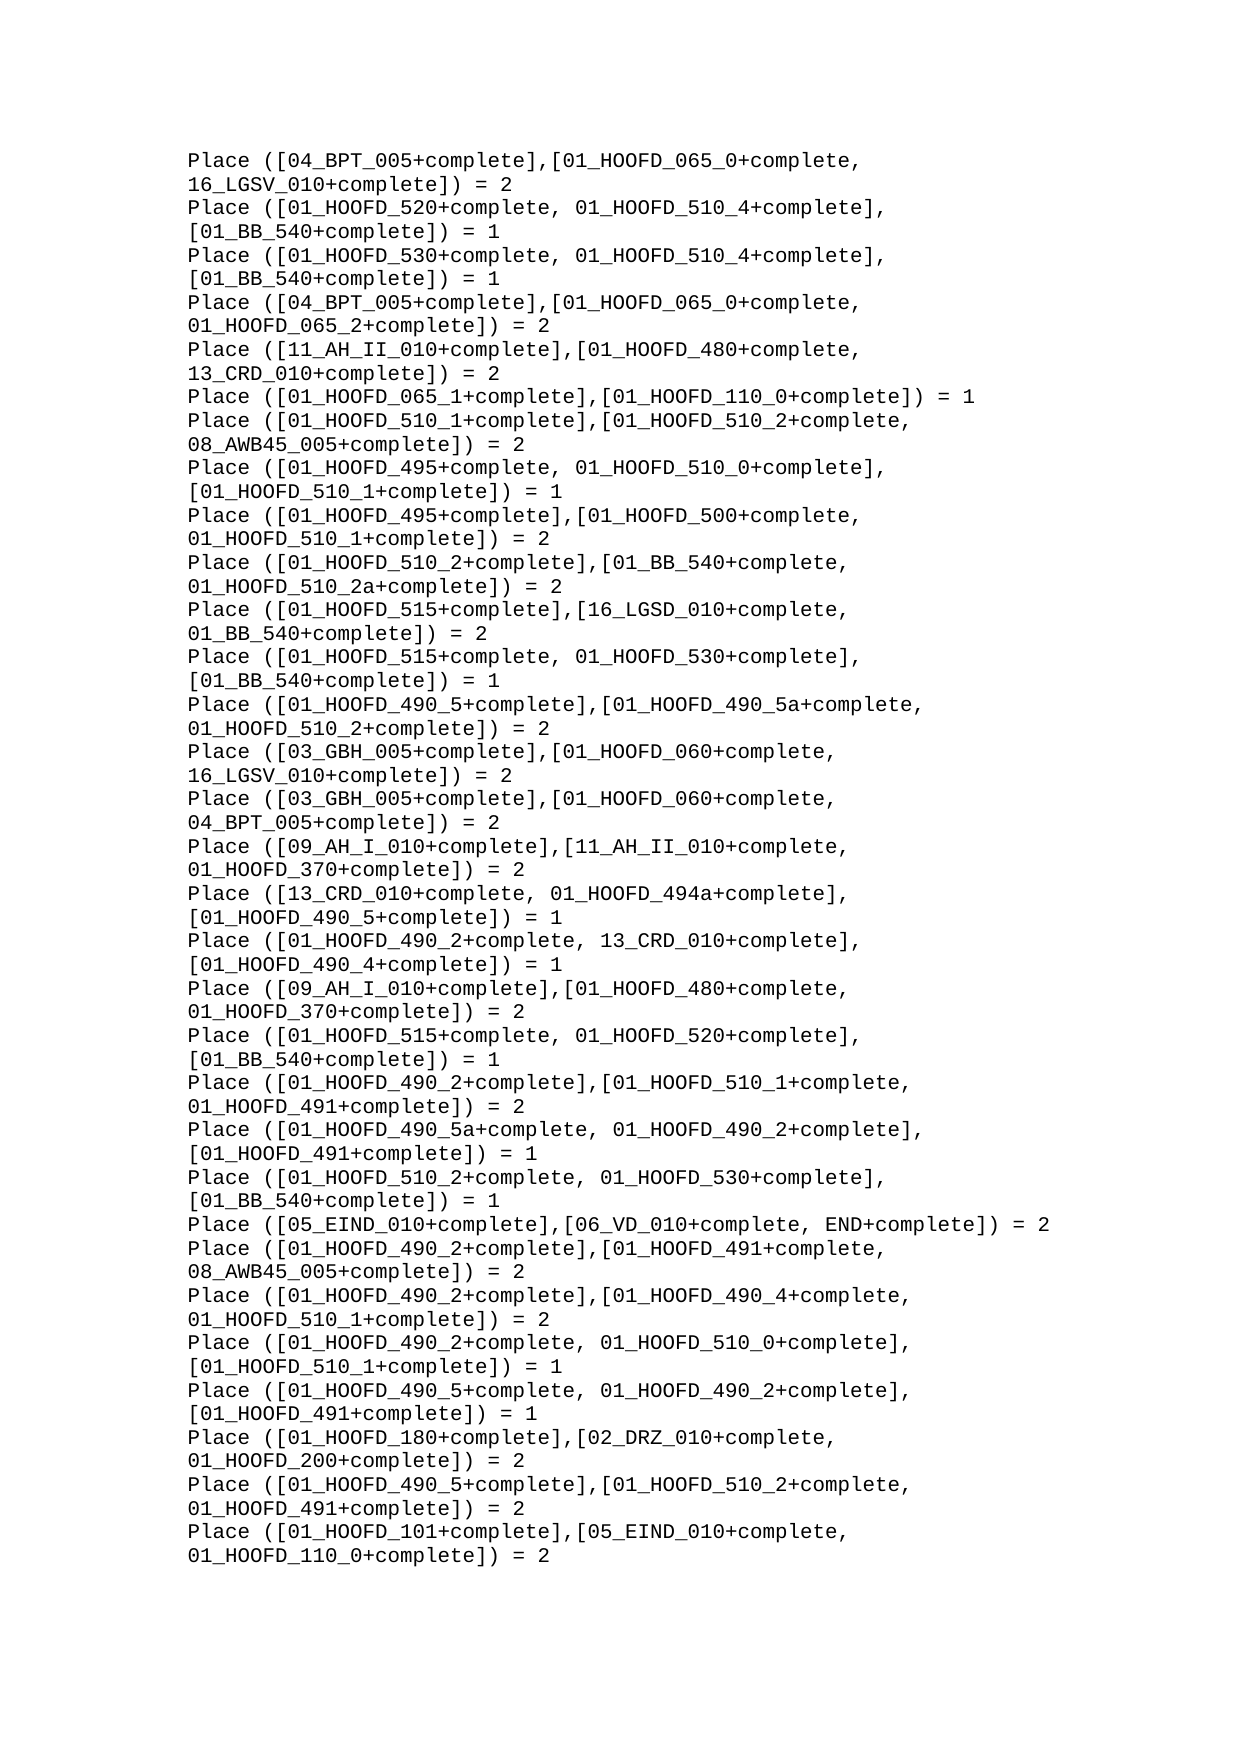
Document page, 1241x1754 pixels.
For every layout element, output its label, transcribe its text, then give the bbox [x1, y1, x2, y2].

text Place ([01_HOOFD_490_2+complete],[01_HOOFD_510_1+complete, 01_HOOFD_491+complete]) = 2 [187, 1072, 1053, 1119]
text Place ([01_HOOFD_490_5+complete],[01_HOOFD_490_5a+complete, 01_HOOFD_510_2+complete]) = 2 [187, 694, 1053, 741]
text Place ([01_HOOFD_495+complete],[01_HOOFD_500+complete, 01_HOOFD_510_1+complete]) = 2 [187, 505, 1053, 552]
text Place ([03_GBH_005+complete],[01_HOOFD_060+complete, 16_LGSV_010+complete]) = 2 [187, 741, 1053, 788]
text Place ([01_HOOFD_510_2+complete],[01_BB_540+complete, 01_HOOFD_510_2a+complete]) = 2 [187, 552, 1053, 599]
text Place ([01_HOOFD_490_2+complete, 01_HOOFD_510_0+complete],[01_HOOFD_510_1+complete]) = 1 [187, 1332, 1053, 1379]
text Place ([01_HOOFD_065_1+complete],[01_HOOFD_110_0+complete]) = 1 [187, 386, 1053, 410]
text Place ([04_BPT_005+complete],[01_HOOFD_065_0+complete, 16_LGSV_010+complete]) = 2 [187, 150, 1053, 197]
text Place ([04_BPT_005+complete],[01_HOOFD_065_0+complete, 01_HOOFD_065_2+complete]) = 2 [187, 292, 1053, 339]
text Place ([01_HOOFD_490_5+complete, 01_HOOFD_490_2+complete],[01_HOOFD_491+complete]) = 1 [187, 1379, 1053, 1427]
text Place ([01_HOOFD_510_2+complete, 01_HOOFD_530+complete],[01_BB_540+complete]) = 1 [187, 1167, 1053, 1214]
text Place ([01_HOOFD_530+complete, 01_HOOFD_510_4+complete],[01_BB_540+complete]) = 1 [187, 244, 1053, 292]
text Place ([01_HOOFD_180+complete],[02_DRZ_010+complete, 01_HOOFD_200+complete]) = 2 [187, 1427, 1053, 1474]
text Place ([01_HOOFD_495+complete, 01_HOOFD_510_0+complete],[01_HOOFD_510_1+complete]) = 1 [187, 457, 1053, 505]
text Place ([01_HOOFD_490_2+complete],[01_HOOFD_490_4+complete, 01_HOOFD_510_1+complete]) = 2 [187, 1285, 1053, 1332]
text Place ([01_HOOFD_515+complete, 01_HOOFD_530+complete],[01_BB_540+complete]) = 1 [187, 647, 1053, 694]
text Place ([11_AH_II_010+complete],[01_HOOFD_480+complete, 13_CRD_010+complete]) = 2 [187, 339, 1053, 386]
text Place ([01_HOOFD_490_2+complete, 13_CRD_010+complete],[01_HOOFD_490_4+complete]) = 1 [187, 930, 1053, 978]
text Place ([09_AH_I_010+complete],[01_HOOFD_480+complete, 01_HOOFD_370+complete]) = 2 [187, 978, 1053, 1025]
text Place ([01_HOOFD_490_2+complete],[01_HOOFD_491+complete, 08_AWB45_005+complete]) = 2 [187, 1238, 1053, 1285]
text Place ([01_HOOFD_510_1+complete],[01_HOOFD_510_2+complete, 08_AWB45_005+complete]) = 2 [187, 410, 1053, 457]
text Place ([01_HOOFD_101+complete],[05_EIND_010+complete, 01_HOOFD_110_0+complete]) = 2 [187, 1521, 1053, 1569]
text Place ([03_GBH_005+complete],[01_HOOFD_060+complete, 04_BPT_005+complete]) = 2 [187, 788, 1053, 836]
text Place ([13_CRD_010+complete, 01_HOOFD_494a+complete],[01_HOOFD_490_5+complete]) = 1 [187, 883, 1053, 930]
text Place ([05_EIND_010+complete],[06_VD_010+complete, END+complete]) = 2 [187, 1214, 1053, 1238]
text Place ([01_HOOFD_490_5+complete],[01_HOOFD_510_2+complete, 01_HOOFD_491+complete]) = 2 [187, 1474, 1053, 1521]
text Place ([09_AH_I_010+complete],[11_AH_II_010+complete, 01_HOOFD_370+complete]) = 2 [187, 836, 1053, 883]
text Place ([01_HOOFD_490_5a+complete, 01_HOOFD_490_2+complete],[01_HOOFD_491+complete]) = 1 [187, 1119, 1053, 1167]
text Place ([01_HOOFD_520+complete, 01_HOOFD_510_4+complete],[01_BB_540+complete]) = 1 [187, 197, 1053, 244]
text Place ([01_HOOFD_515+complete, 01_HOOFD_520+complete],[01_BB_540+complete]) = 1 [187, 1025, 1053, 1072]
text Place ([01_HOOFD_515+complete],[16_LGSD_010+complete, 01_BB_540+complete]) = 2 [187, 599, 1053, 647]
